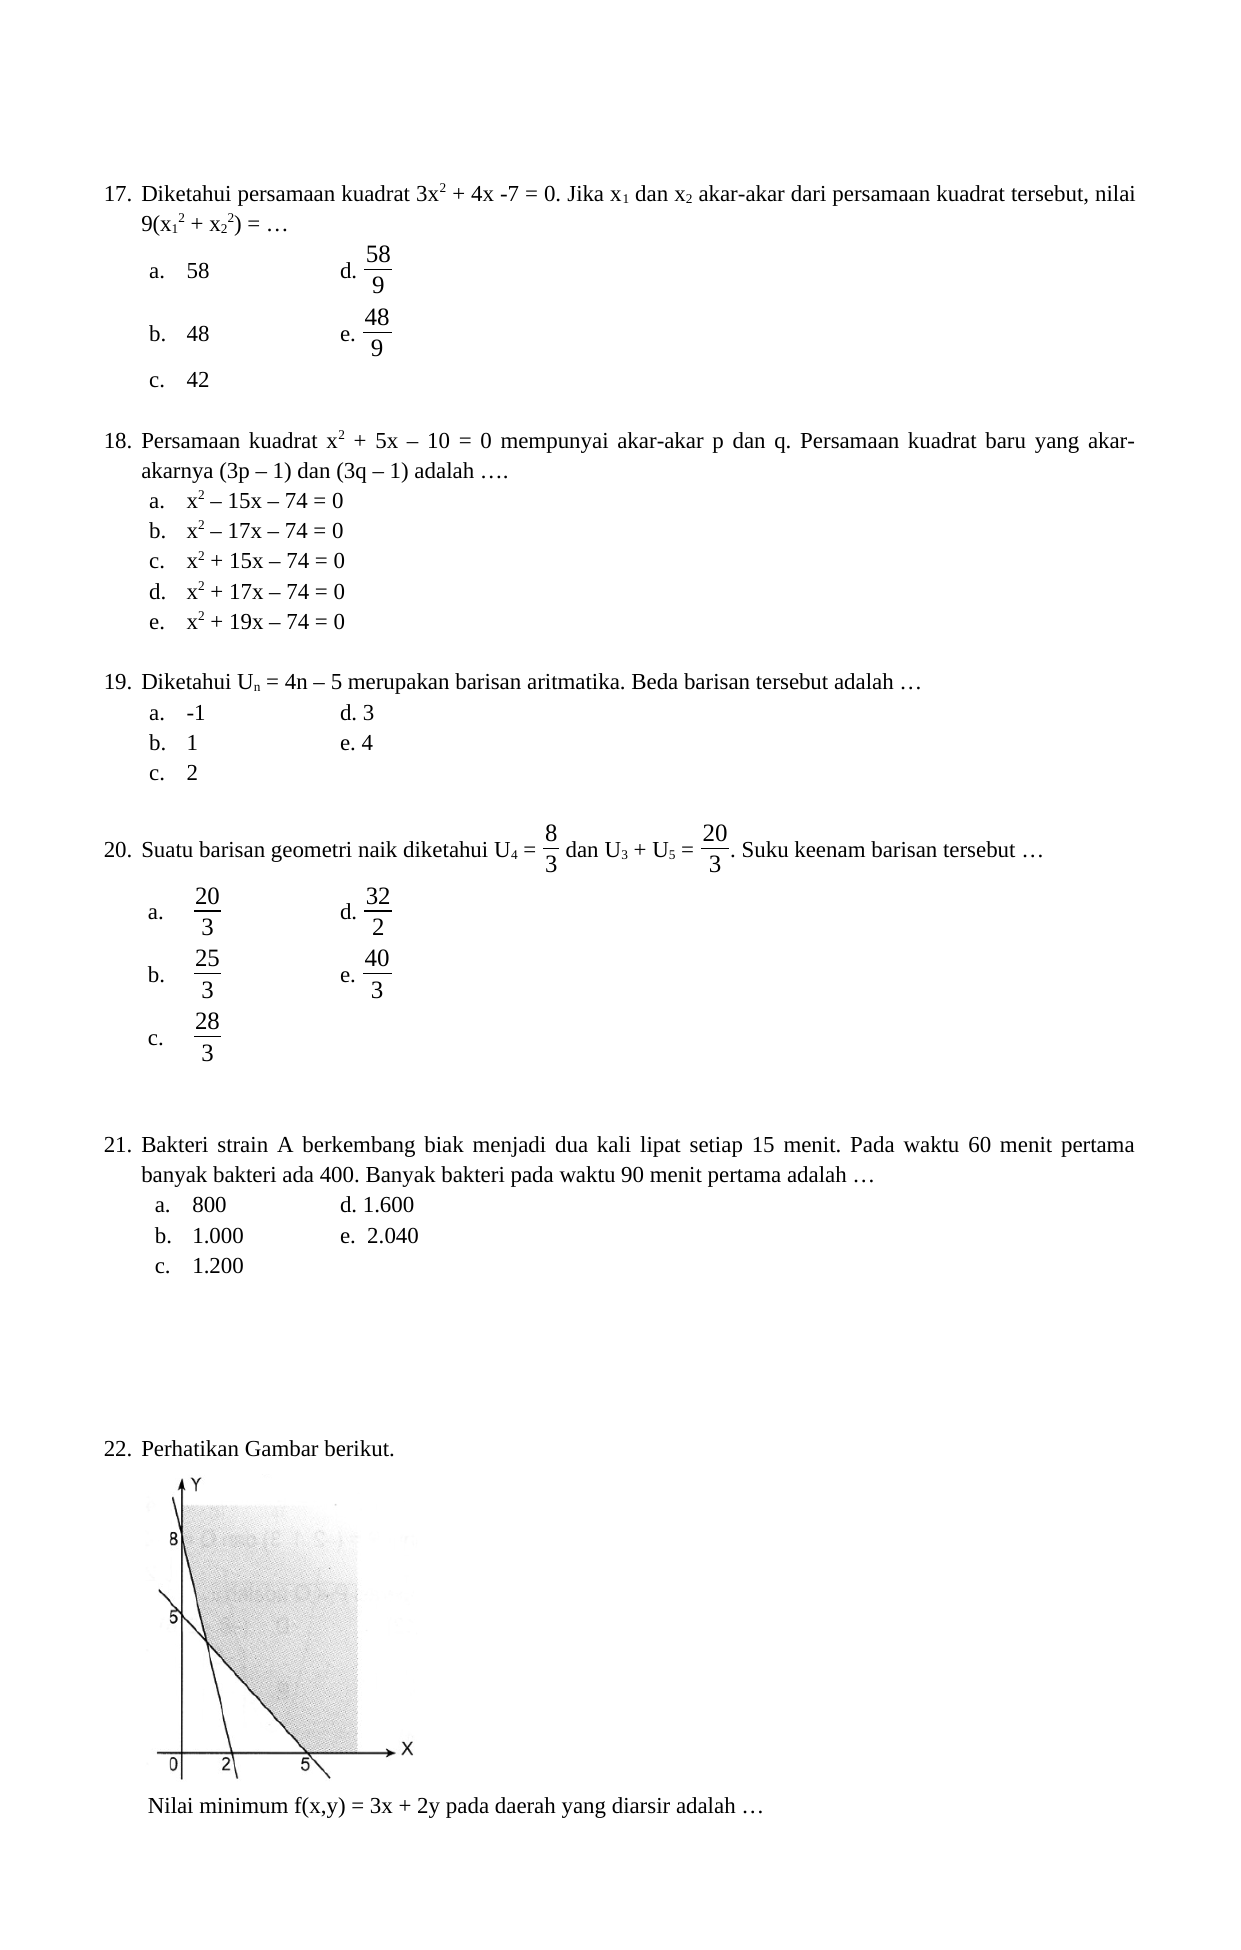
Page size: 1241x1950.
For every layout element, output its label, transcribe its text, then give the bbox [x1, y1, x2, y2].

list x2 – 17x – 74 = 0 [149, 517, 1137, 544]
list Persamaan kuadrat x2 + 5x – 10 = 0 mempunyai akar-akar p dan q. Persamaan kuadrat baru yang akar-akarnya (3p – 1) dan (3q – 1) adalah …. [103, 427, 1137, 483]
list Suatu barisan geometri naik diketahui U4 = dan U3 + U5 = . Suku keenam barisan tersebut … [103, 819, 1137, 878]
list x2 + 17x – 74 = 0 [149, 578, 1137, 604]
list e. [148, 945, 1137, 1004]
list 800 d. 1.600 [154, 1191, 1137, 1218]
list x2 + 15x – 74 = 0 [149, 547, 1137, 574]
list 1.000 e. 2.040 [154, 1222, 1137, 1248]
list Perhatikan Gambar berikut. [103, 1435, 1137, 1462]
list 1 e. 4 [149, 729, 1137, 755]
list 48 e. [149, 303, 1137, 362]
list 58 d. [149, 241, 1137, 299]
list x2 – 15x – 74 = 0 [149, 487, 1137, 513]
list 42 [149, 366, 1137, 393]
list d. [148, 882, 1137, 941]
list Bakteri strain A berkembang biak menjadi dua kali lipat setiap 15 menit. Pada waktu 60 menit pertama banyak bakteri ada 400. Banyak bakteri pada waktu 90 menit pertama adalah … [103, 1131, 1137, 1188]
list -1 d. 3 [149, 698, 1137, 725]
picture [145, 1474, 418, 1794]
list 1.200 [154, 1252, 1137, 1278]
list 2 [149, 759, 1137, 785]
text Nilai minimum f(x,y) = 3x + 2y pada daerah yang diarsir adalah … [148, 1792, 1137, 1819]
list x2 + 19x – 74 = 0 [149, 608, 1137, 634]
list Diketahui Un = 4n – 5 merupakan barisan aritmatika. Beda barisan tersebut adalah … [103, 668, 1137, 695]
list Diketahui persamaan kuadrat 3x2 + 4x -7 = 0. Jika x1 dan x2 akar-akar dari persamaan kuadrat tersebut, nilai 9(x12 + x22) = … [103, 180, 1137, 237]
